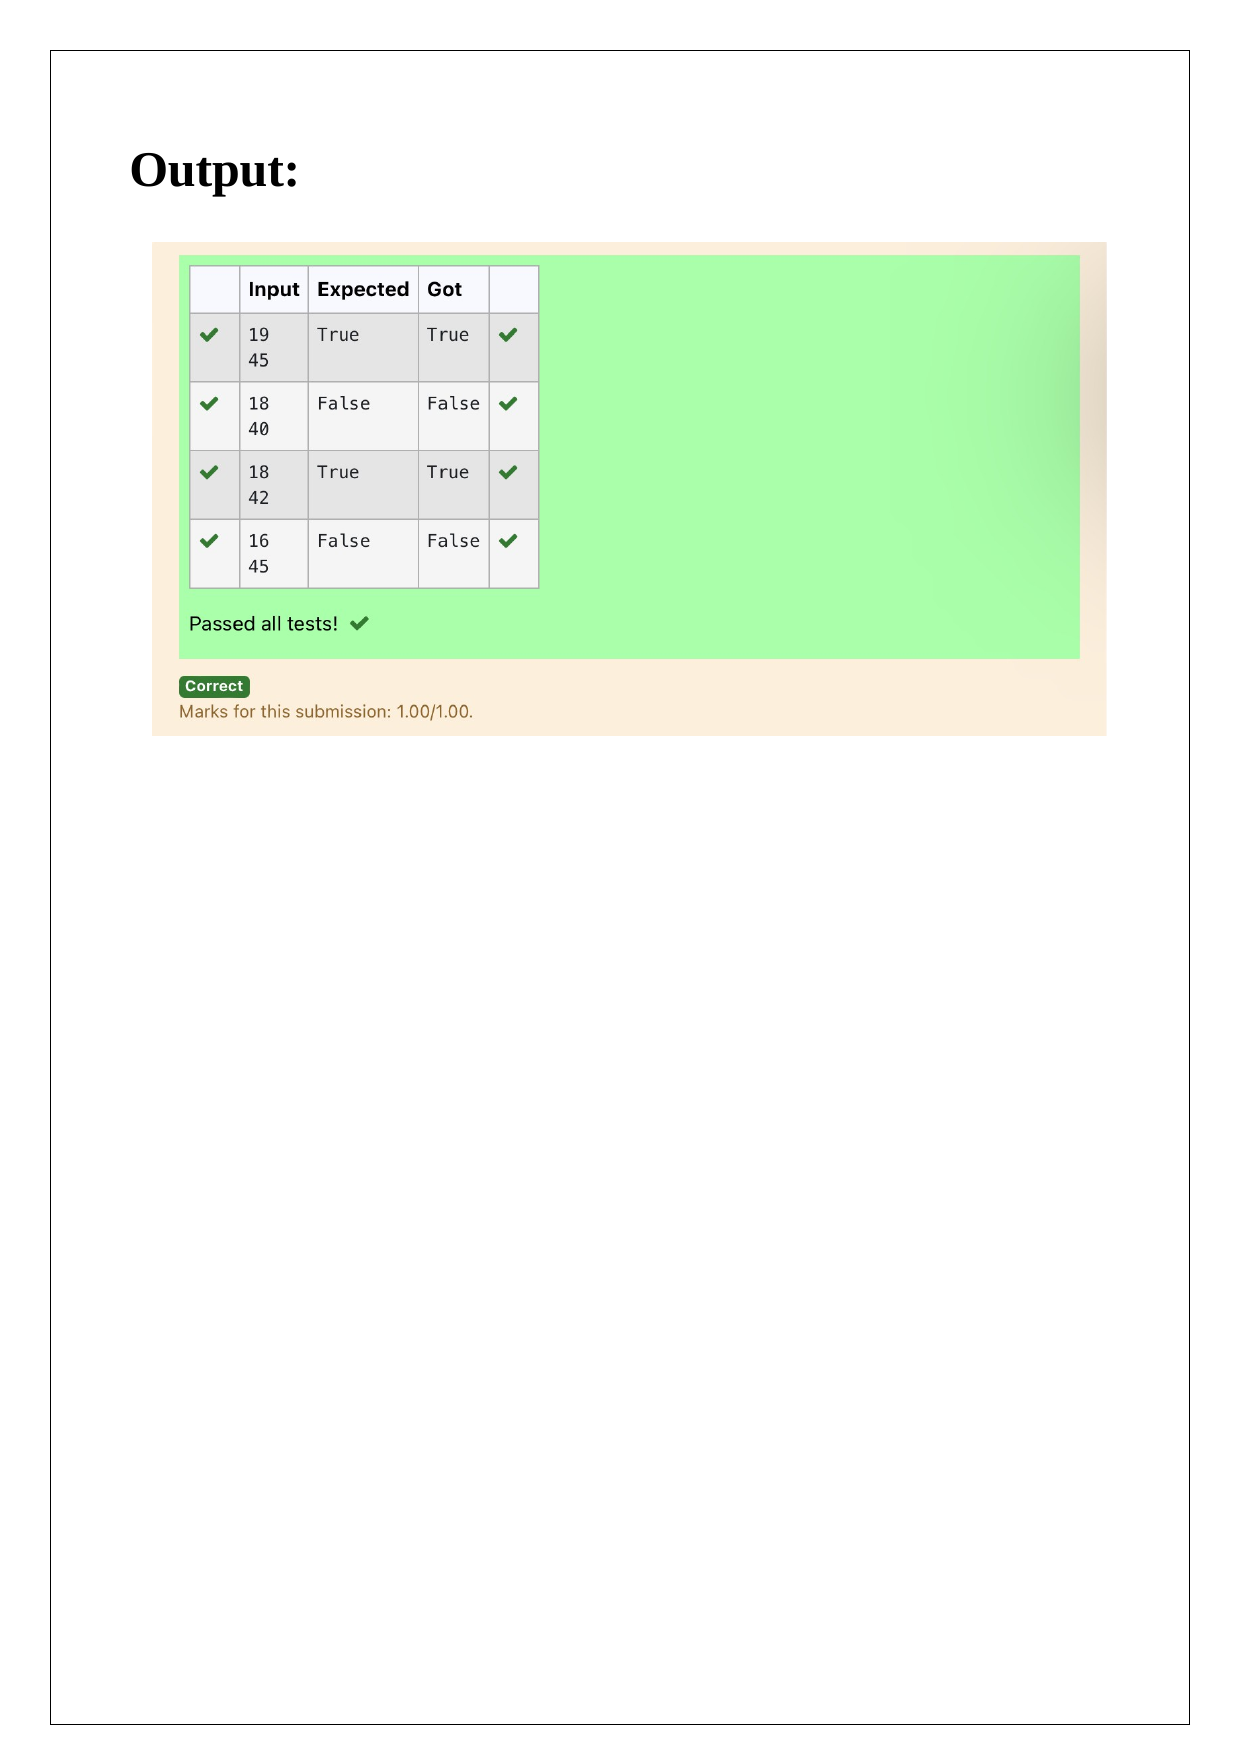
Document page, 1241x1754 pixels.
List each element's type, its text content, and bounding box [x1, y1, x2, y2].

picture [152, 242, 1107, 736]
subtitle Output: [129, 139, 1136, 197]
